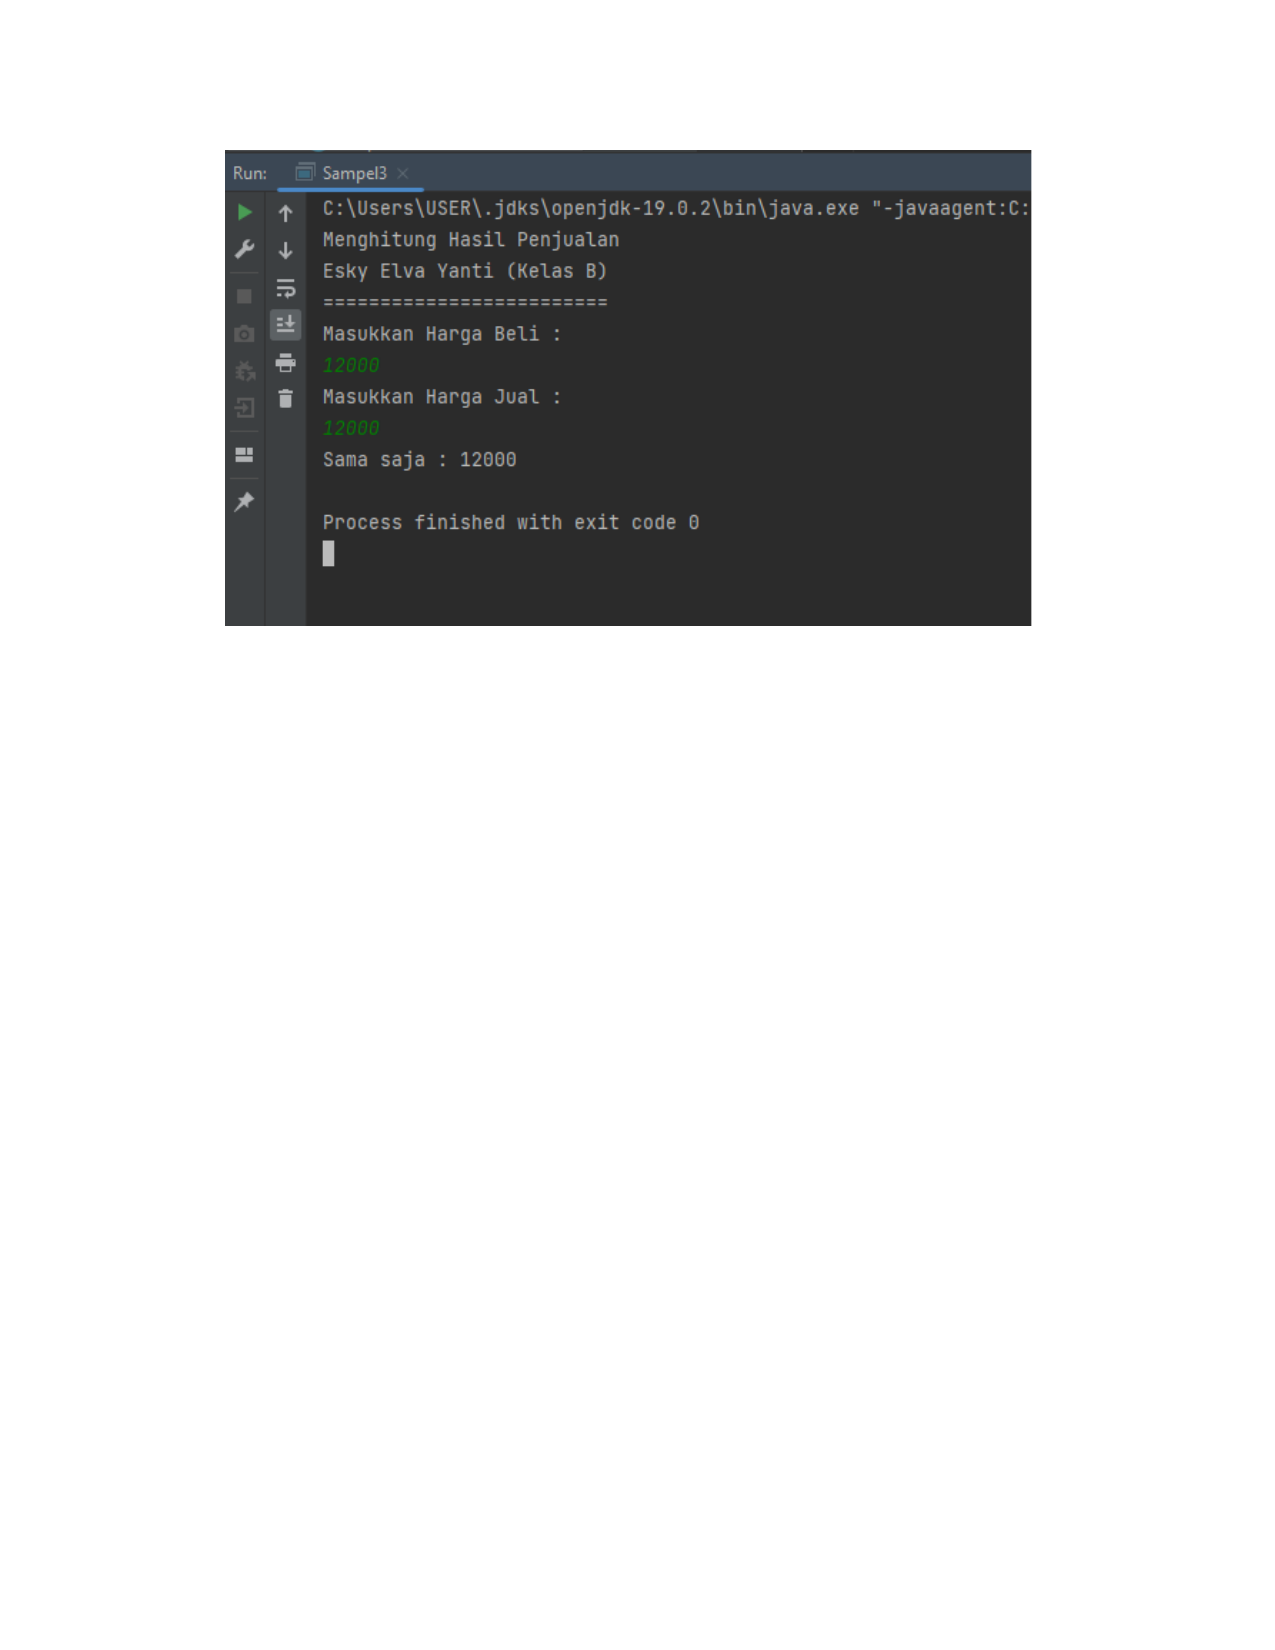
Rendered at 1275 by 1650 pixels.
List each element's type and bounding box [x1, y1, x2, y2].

picture [225, 150, 1032, 626]
